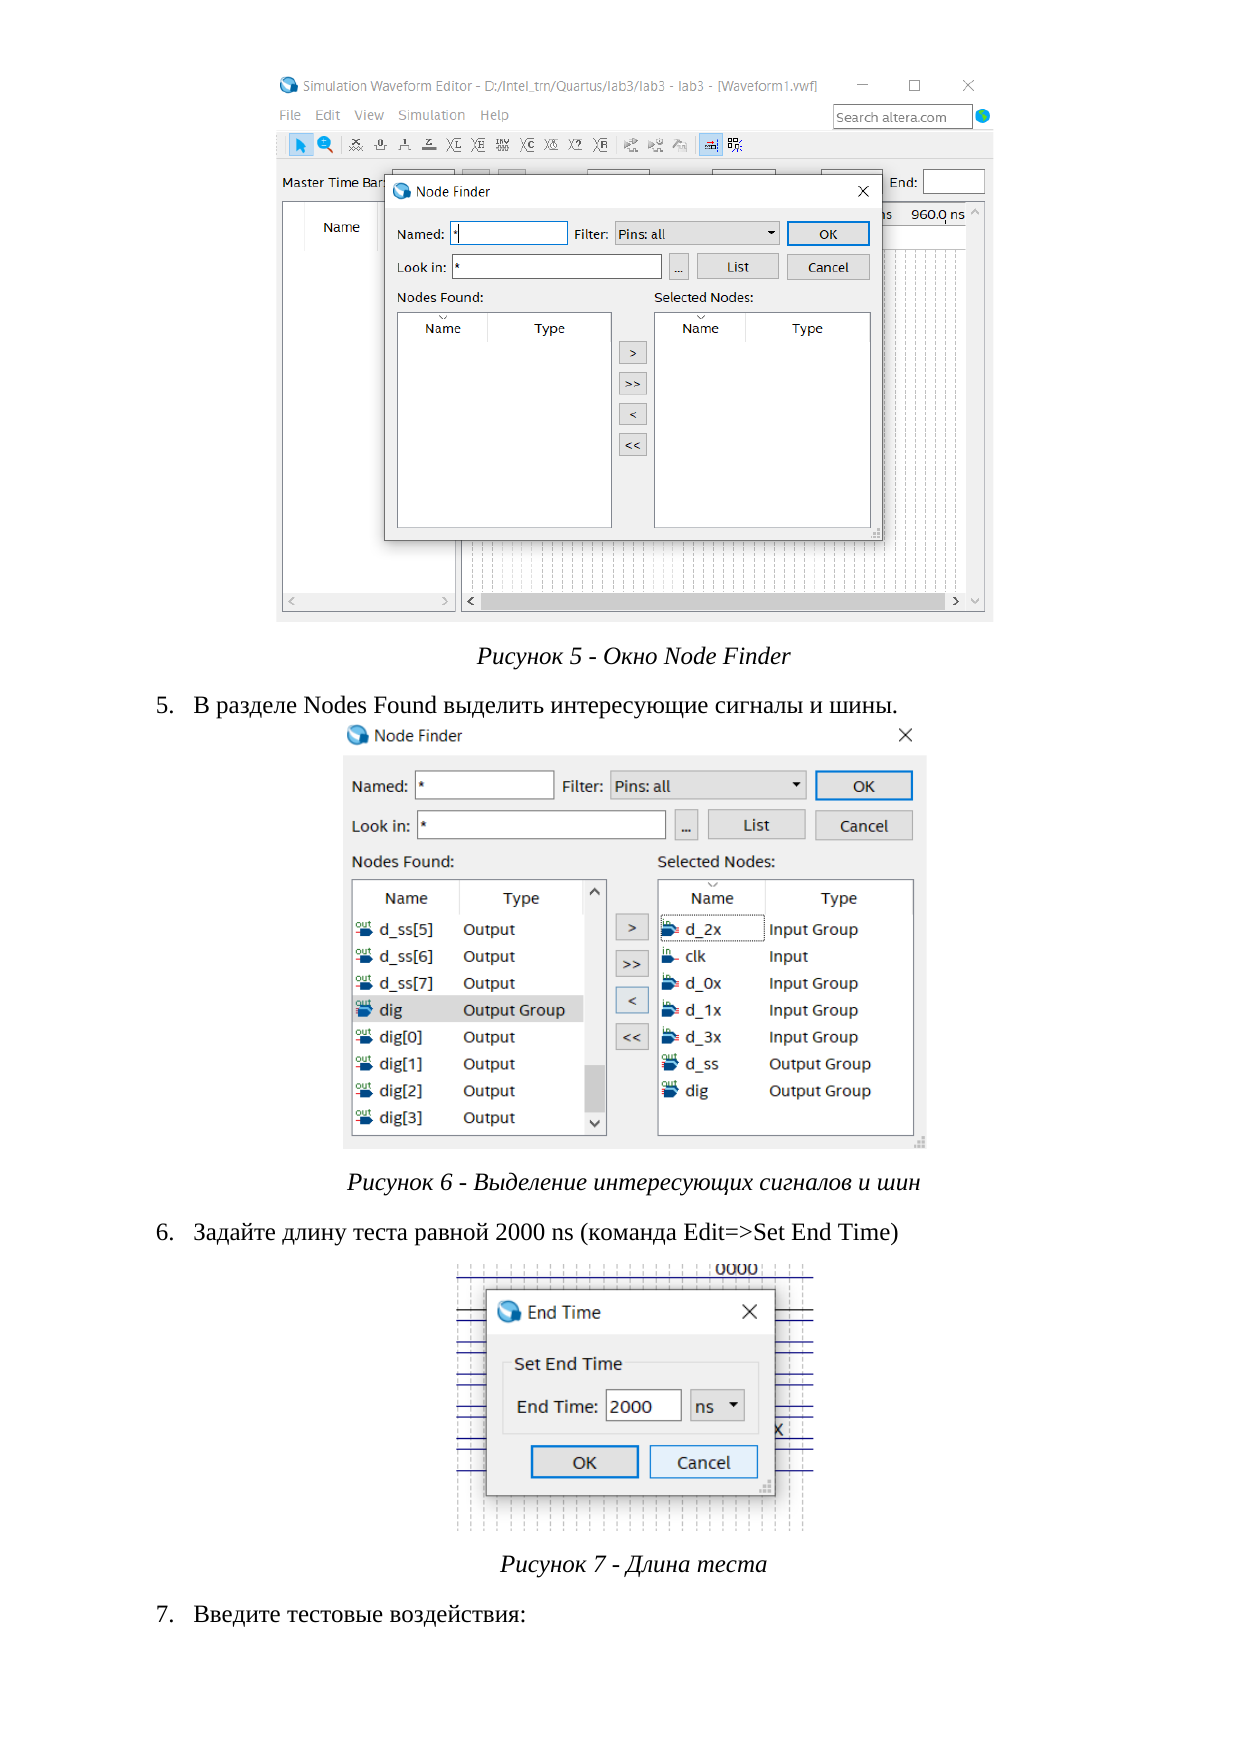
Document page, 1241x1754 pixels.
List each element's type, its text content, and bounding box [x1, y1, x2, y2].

picture [343, 721, 927, 1149]
text Рисунок 5 - Окно Node Finder [118, 641, 1152, 670]
picture [276, 73, 994, 622]
text Рисунок 6 - Выделение интересующих сигналов и шин [118, 1167, 1152, 1196]
text Рисунок 7 - Длина теста [118, 1549, 1152, 1578]
list В разделе Nodes Found выделить интересующие сигналы и шины. [156, 691, 1152, 719]
picture [456, 1264, 814, 1531]
list Задайте длину теста равной 2000 ns (команда Edit=>Set End Time) [156, 1217, 1152, 1246]
list Введите тестовые воздействия: [156, 1599, 1152, 1628]
